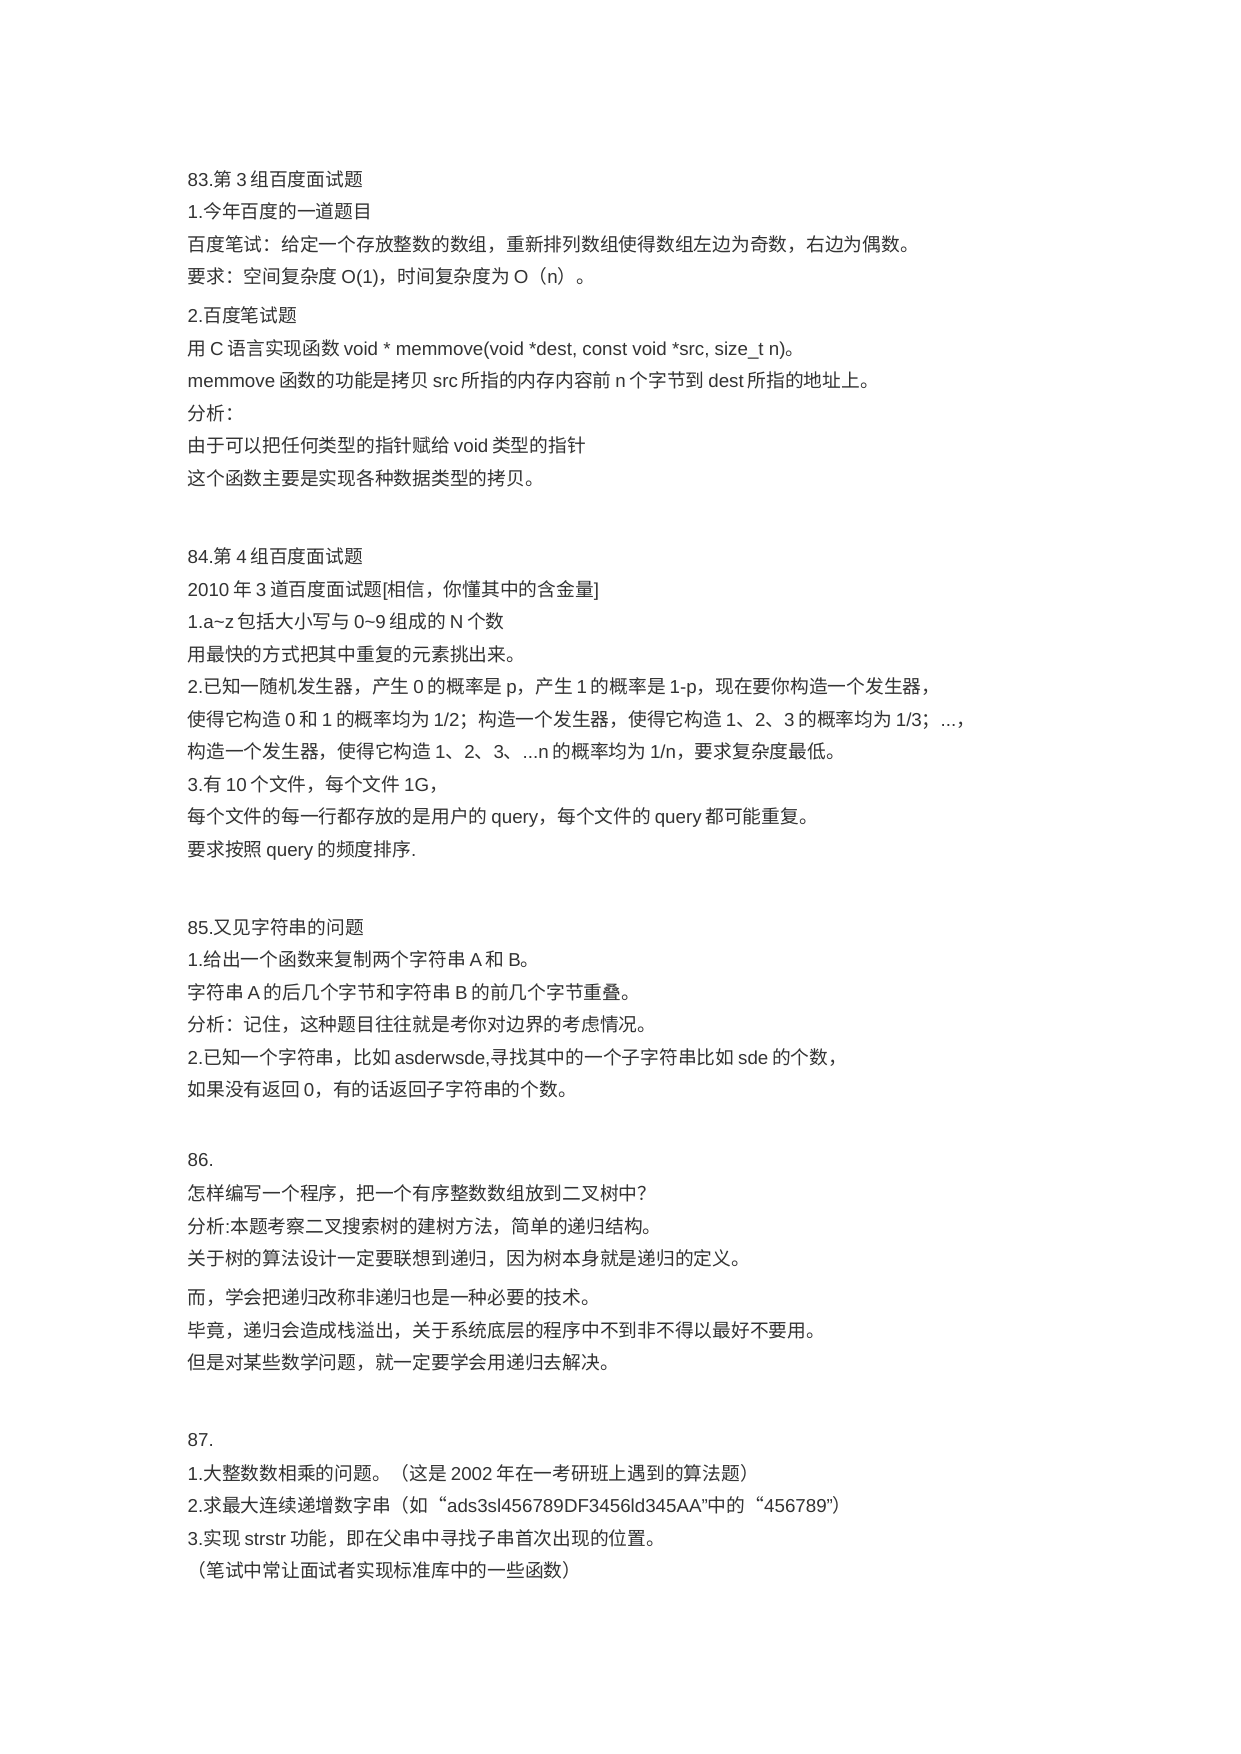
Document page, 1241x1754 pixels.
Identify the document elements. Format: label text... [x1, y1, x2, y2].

text 87. 1.大整数数相乘的问题。（这是2002年在一考研班上遇到的算法题） 2.求最大连续递增数字串（如“ads3sl456789DF3456ld345AA”中的“456789”） 3.实现strstr功能，即在父串中寻找子串首次出现的位置。 （笔试中常让面试者实现标准库中的一些函数） [187, 1423, 1053, 1586]
text 83.第3组百度面试题 1.今年百度的一道题目 百度笔试：给定一个存放整数的数组，重新排列数组使得数组左边为奇数，右边为偶数。 要求：空间复杂度O(1)，时间复杂度为O（n）。 [187, 162, 1053, 292]
text 2.百度笔试题 用C语言实现函数void * memmove(void *dest, const void *src, size_t n)。 memmove函数的功能是拷贝src所指的内存内容前n个字节到dest所指的地址上。 分析： 由于可以把任何类型的指针赋给void类型的指针 这个函数主要是实现各种数据类型的拷贝。 [187, 298, 1053, 493]
text 84.第4组百度面试题 2010年3道百度面试题[相信，你懂其中的含金量] 1.a~z包括大小写与0~9组成的N个数 用最快的方式把其中重复的元素挑出来。 2.已知一随机发生器，产生0的概率是p，产生1的概率是1-p，现在要你构造一个发生器， 使得它构造0和1的概率均为1/2；构造一个发生器，使得它构造1、2、3的概率均为1/3；...， 构造一个发生器，使得它构造1、2、3、...n的概率均为1/n，要求复杂度最低。 3.有10个文件，每个文件1G， 每个文件的每一行都存放的是用户的query，每个文件的query都可能重复。 要求按照query的频度排序. [187, 539, 1053, 864]
text 86. 怎样编写一个程序，把一个有序整数数组放到二叉树中？ 分析:本题考察二叉搜索树的建树方法，简单的递归结构。 关于树的算法设计一定要联想到递归，因为树本身就是递归的定义。 [187, 1111, 1053, 1274]
text 而，学会把递归改称非递归也是一种必要的技术。 毕竟，递归会造成栈溢出，关于系统底层的程序中不到非不得以最好不要用。 但是对某些数学问题，就一定要学会用递归去解决。 [187, 1280, 1053, 1378]
text 85.又见字符串的问题 1.给出一个函数来复制两个字符串A和B。 字符串A的后几个字节和字符串B的前几个字节重叠。 分析：记住，这种题目往往就是考你对边界的考虑情况。 2.已知一个字符串，比如asderwsde,寻找其中的一个子字符串比如sde的个数， 如果没有返回0，有的话返回子字符串的个数。 [187, 910, 1053, 1105]
